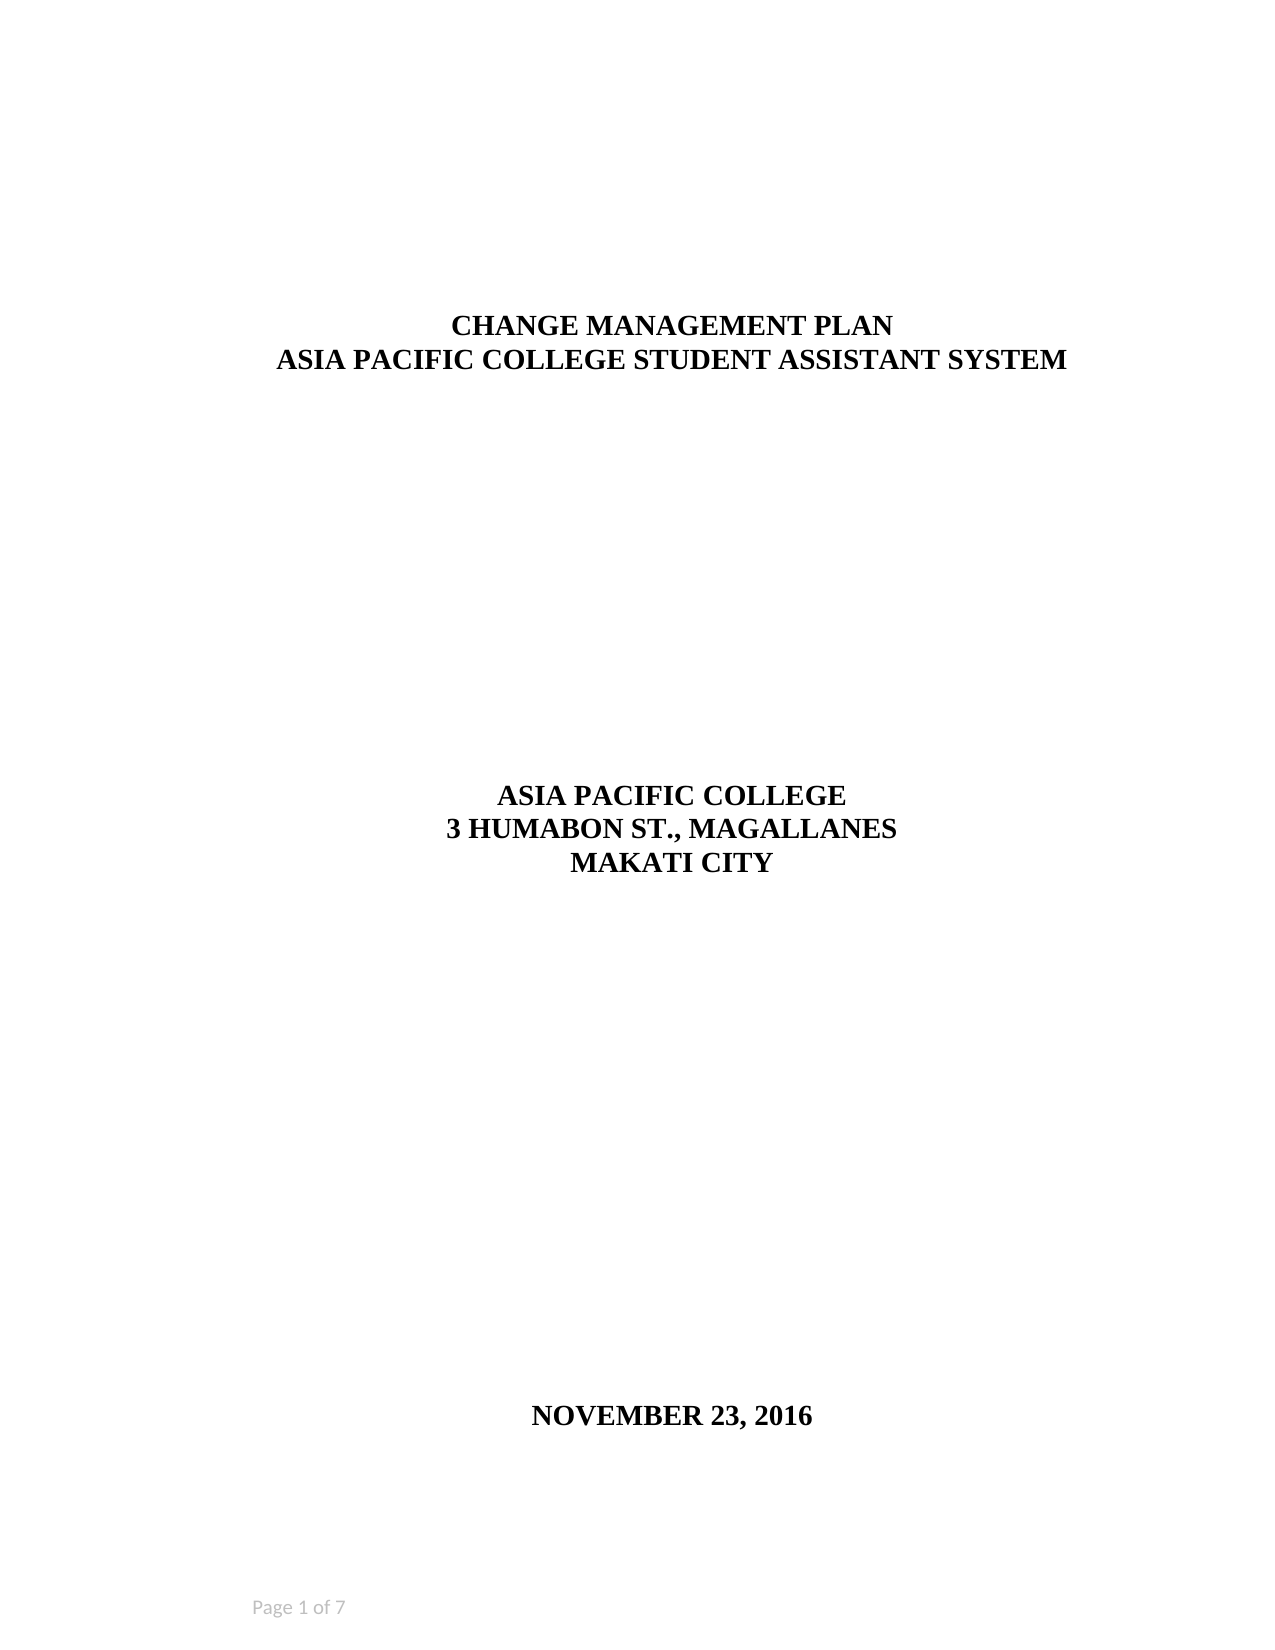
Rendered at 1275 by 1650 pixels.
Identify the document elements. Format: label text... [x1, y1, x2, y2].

text NOVEMBER 23, 2016 [252, 1398, 1092, 1432]
text ASIA PACIFIC COLLEGE STUDENT ASSISTANT SYSTEM [252, 342, 1092, 376]
text 3 HUMABON ST., MAGALLANES [252, 812, 1092, 845]
text MAKATI CITY [252, 845, 1092, 879]
text ASIA PACIFIC COLLEGE [252, 778, 1092, 812]
text CHANGE MANAGEMENT PLAN [252, 308, 1092, 342]
